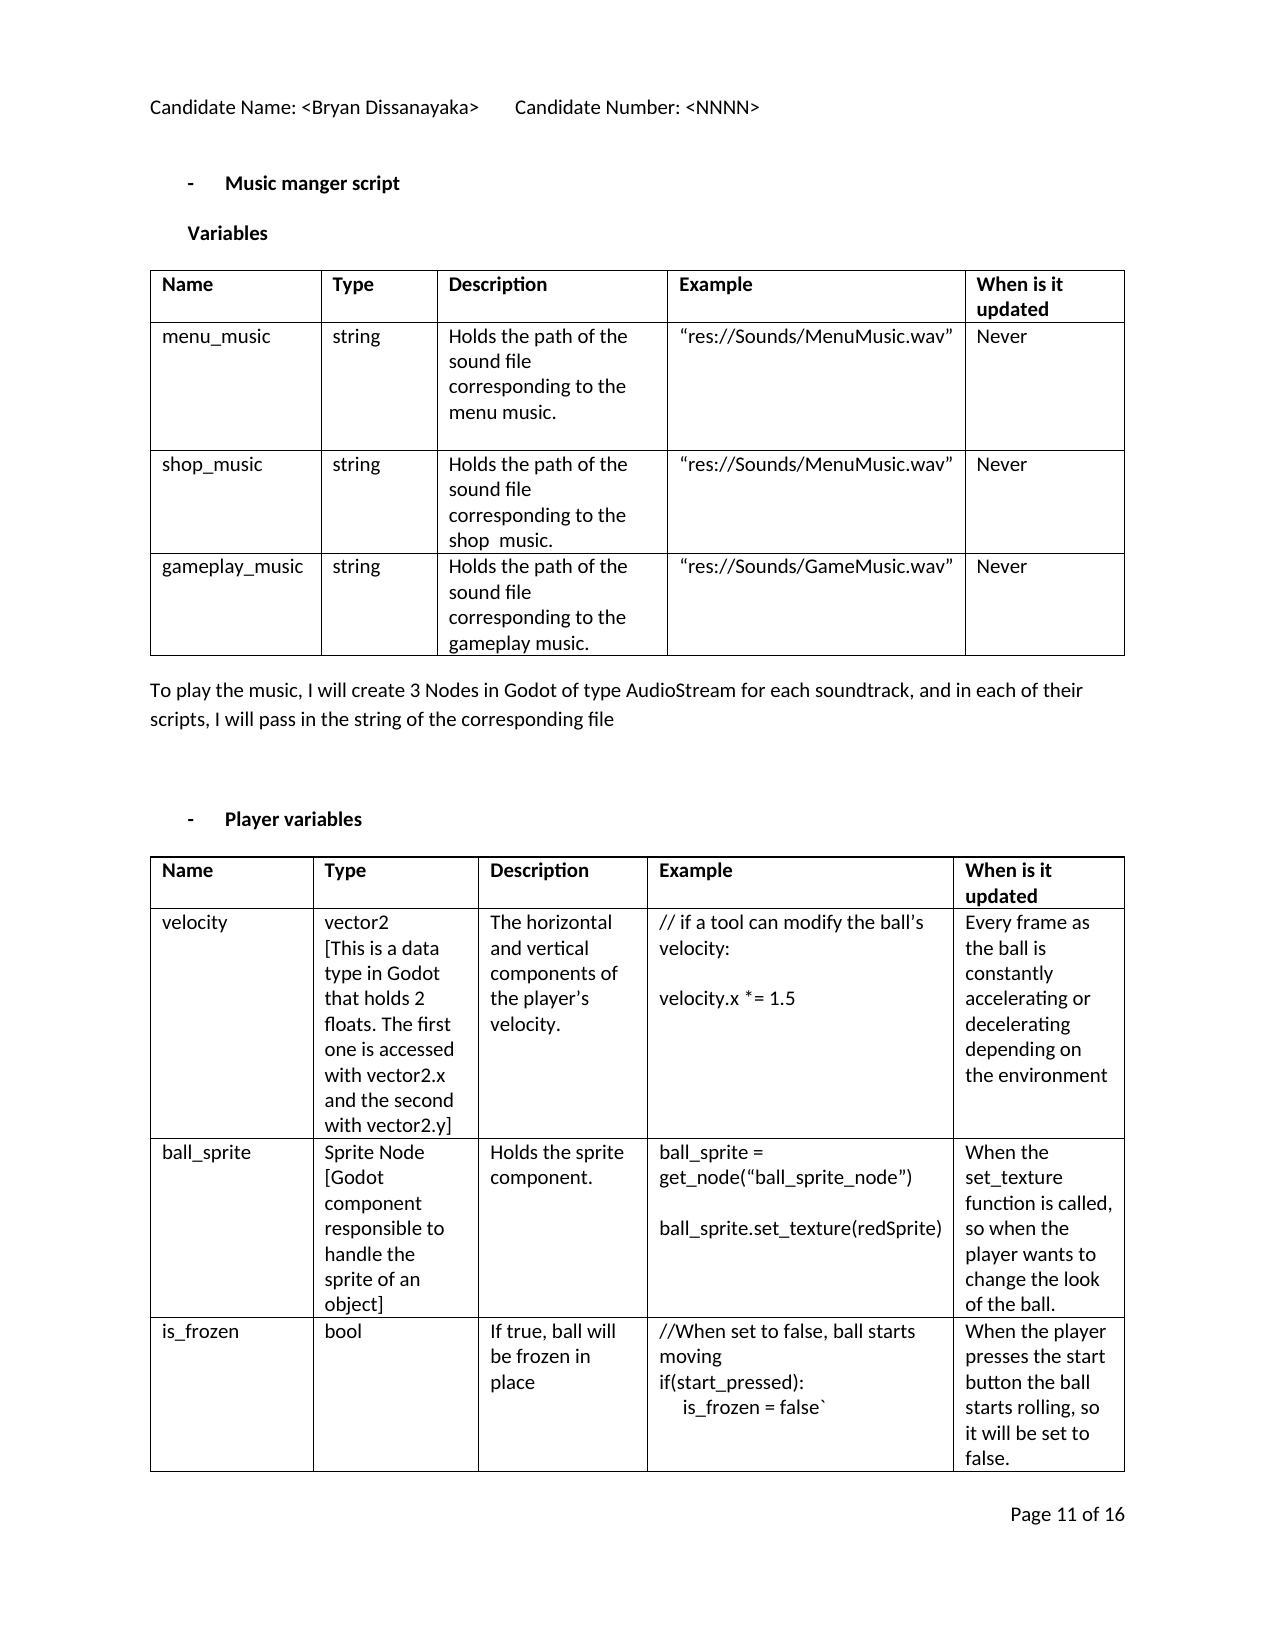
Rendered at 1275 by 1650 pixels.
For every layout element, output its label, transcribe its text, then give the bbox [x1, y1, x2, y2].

table_header Example [648, 858, 953, 908]
table_cell Sprite Node [Godot component responsible to handle the sprite of an object] [314, 1139, 478, 1317]
table_cell vector2 [This is a data type in Godot that holds 2 floats. The first one is accessed with vector2.x and the second with vector2.y] [314, 909, 478, 1138]
list Player variables [187, 806, 1125, 832]
table_cell Never [966, 554, 1124, 655]
table_cell When the set_texture function is called, so when the player wants to change the look of the ball. [954, 1139, 1124, 1317]
table_cell velocity [151, 909, 313, 1138]
table_cell If true, ball will be frozen in place [479, 1318, 647, 1471]
table_cell Every frame as the ball is constantly accelerating or decelerating depending on the environment [954, 909, 1124, 1138]
table_header When is it updated [966, 271, 1124, 322]
table_cell Never [966, 451, 1124, 553]
table_cell string [322, 554, 437, 655]
table_header When is it updated [954, 858, 1124, 908]
table_cell When the player presses the start button the ball starts rolling, so it will be set to false. [954, 1318, 1124, 1471]
table_header Example [668, 271, 965, 322]
table_header Name [151, 858, 313, 908]
table_header Name [151, 271, 321, 322]
table_cell string [322, 323, 437, 450]
table_cell Holds the path of the sound file corresponding to the shop music. [438, 451, 667, 553]
table_cell ball_sprite = get_node(“ball_sprite_node”) ball_sprite.set_texture(redSprite) [648, 1139, 953, 1317]
table_cell Holds the path of the sound file corresponding to the gameplay music. [438, 554, 667, 655]
table_cell “res://Sounds/MenuMusic.wav” [668, 323, 965, 450]
table_header Type [322, 271, 437, 322]
list Music manger script [187, 170, 1125, 195]
table_cell string [322, 451, 437, 553]
table_cell menu_music [151, 323, 321, 450]
table_header Description [479, 858, 647, 908]
table_cell Holds the sprite component. [479, 1139, 647, 1317]
table_cell “res://Sounds/GameMusic.wav” [668, 554, 965, 655]
table_cell “res://Sounds/MenuMusic.wav” [668, 451, 965, 553]
table_cell Never [966, 323, 1124, 450]
text Variables [187, 220, 1125, 245]
text To play the music, I will create 3 Nodes in Godot of type AudioStream for each soundtrack, and in each of their scripts, I will pass in the string of the corresponding file [150, 677, 1125, 732]
table_cell // if a tool can modify the ball’s velocity: velocity.x *= 1.5 [648, 909, 953, 1138]
table_header Description [438, 271, 667, 322]
table_cell Holds the path of the sound file corresponding to the menu music. [438, 323, 667, 450]
table_cell bool [314, 1318, 478, 1471]
table_cell //When set to false, ball starts moving if(start_pressed): is_frozen = false` [648, 1318, 953, 1471]
table_header Type [314, 858, 478, 908]
table_cell shop_music [151, 451, 321, 553]
table_cell gameplay_music [151, 554, 321, 655]
table_cell The horizontal and vertical components of the player’s velocity. [479, 909, 647, 1138]
table_cell is_frozen [151, 1318, 313, 1471]
table_cell ball_sprite [151, 1139, 313, 1317]
